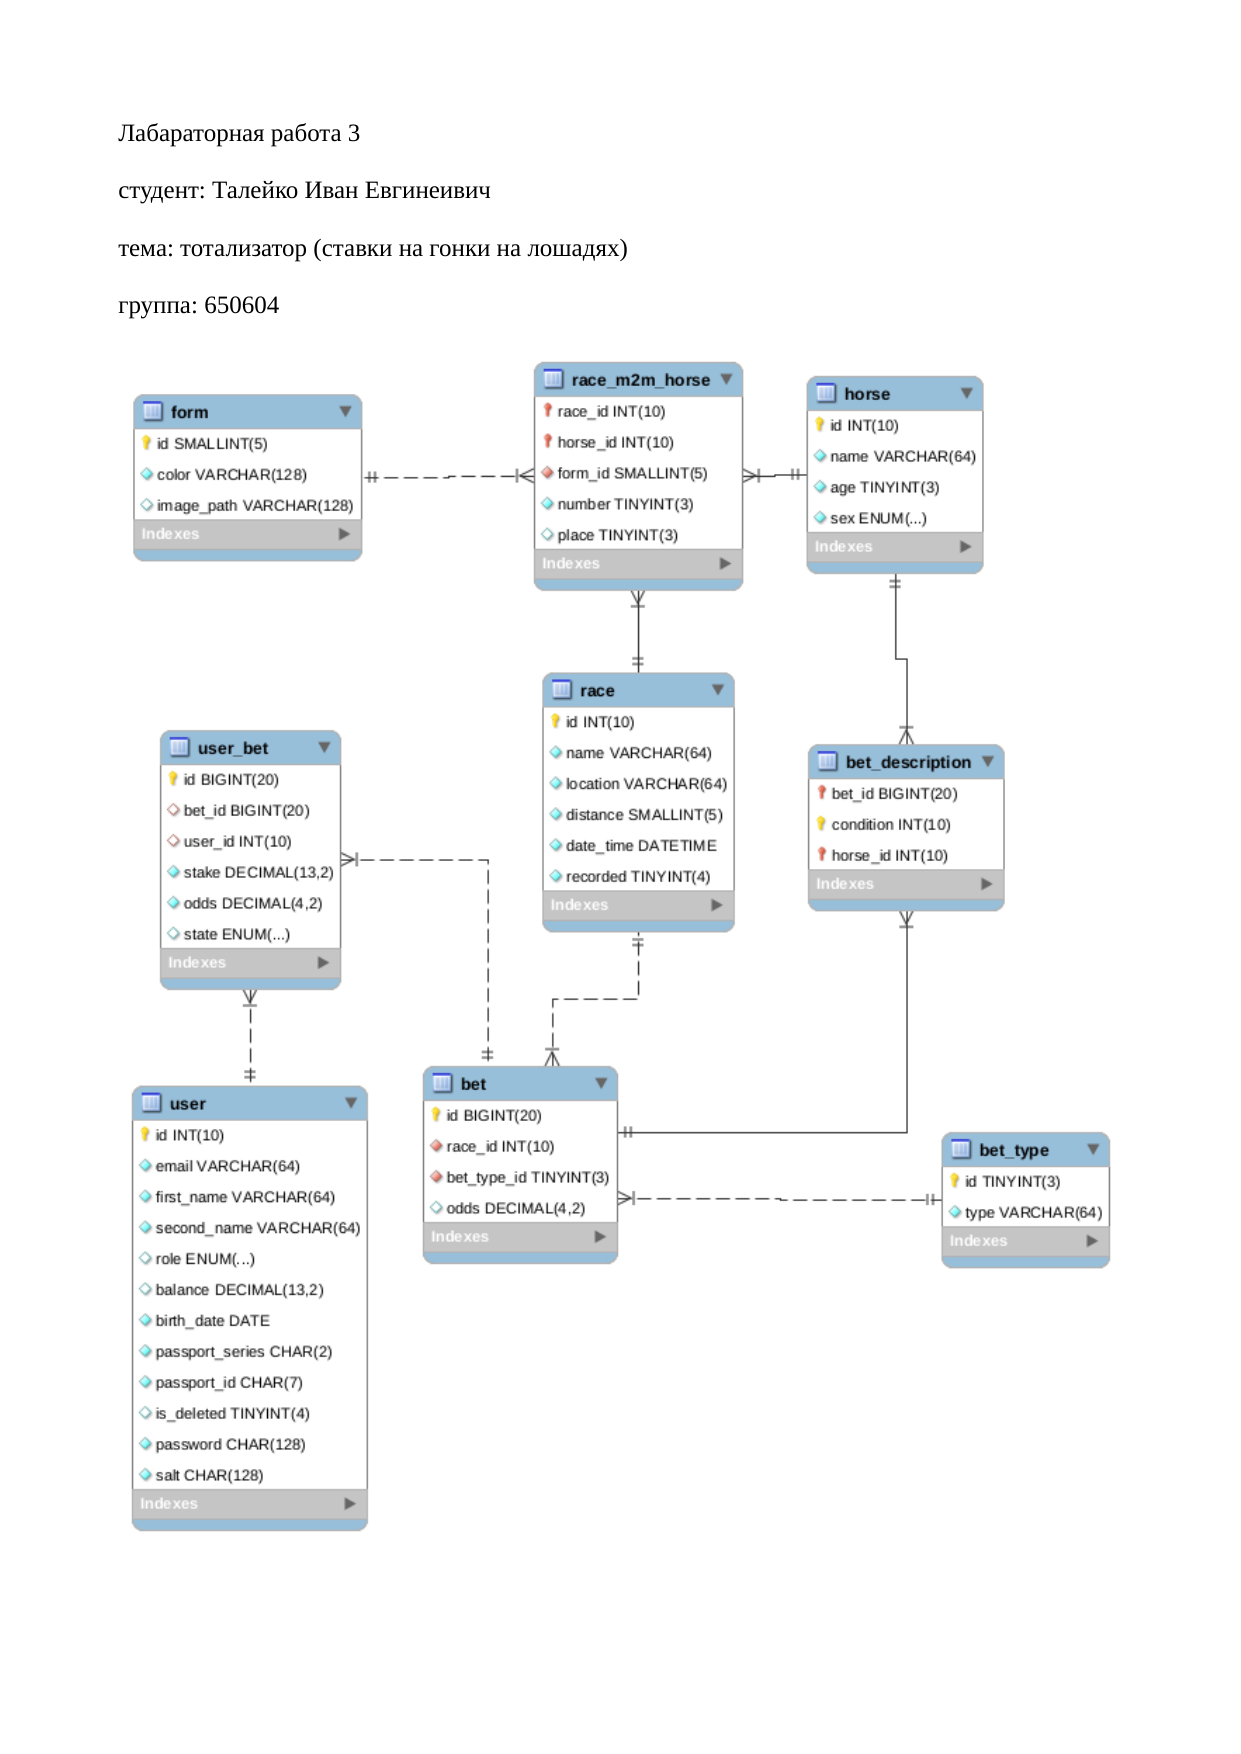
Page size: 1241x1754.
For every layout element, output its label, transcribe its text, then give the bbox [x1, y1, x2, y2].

picture [118, 348, 1123, 1544]
text группа: 650604 [118, 291, 1122, 319]
text Лабараторная работа 3 [118, 118, 1122, 147]
text студент: Талейко Иван Евгинеивич [118, 176, 1122, 204]
text тема: тотализатор (ставки на гонки на лошадях) [118, 233, 1122, 262]
